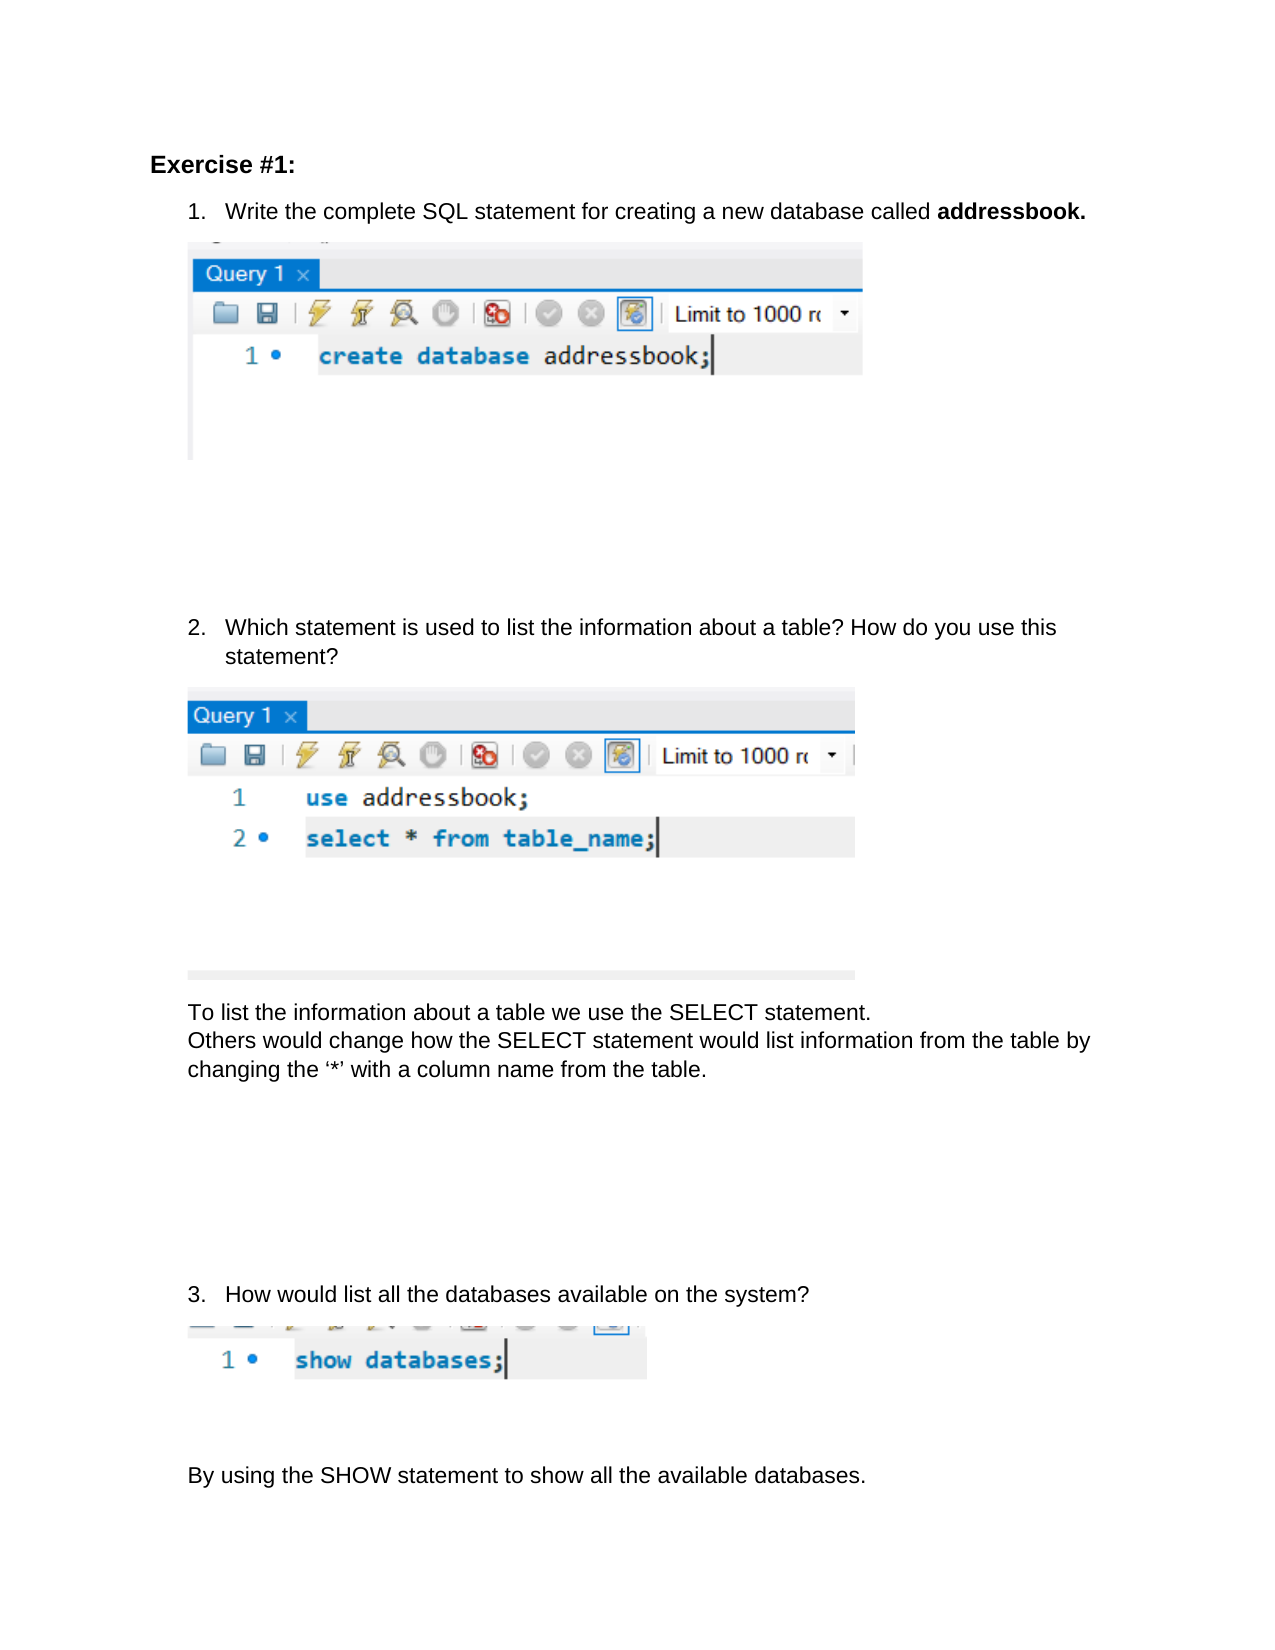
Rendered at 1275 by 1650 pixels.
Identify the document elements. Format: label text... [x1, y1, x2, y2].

picture [187, 242, 863, 460]
list Write the complete SQL statement for creating a new database called addressbook. [187, 198, 1125, 224]
text By using the SHOW statement to show all the available databases. [187, 1462, 1125, 1489]
picture [187, 687, 855, 980]
list How would list all the databases available on the system? [187, 1281, 1125, 1307]
text To list the information about a table we use the SELECT statement. Others would change how the SELECT statement would list information from the table by changing the ‘*’ with a column name from the table. [187, 999, 1125, 1082]
picture [187, 1326, 647, 1444]
text Exercise #1: [150, 150, 1125, 179]
list Which statement is used to list the information about a table? How do you use this statement? [187, 614, 1125, 669]
